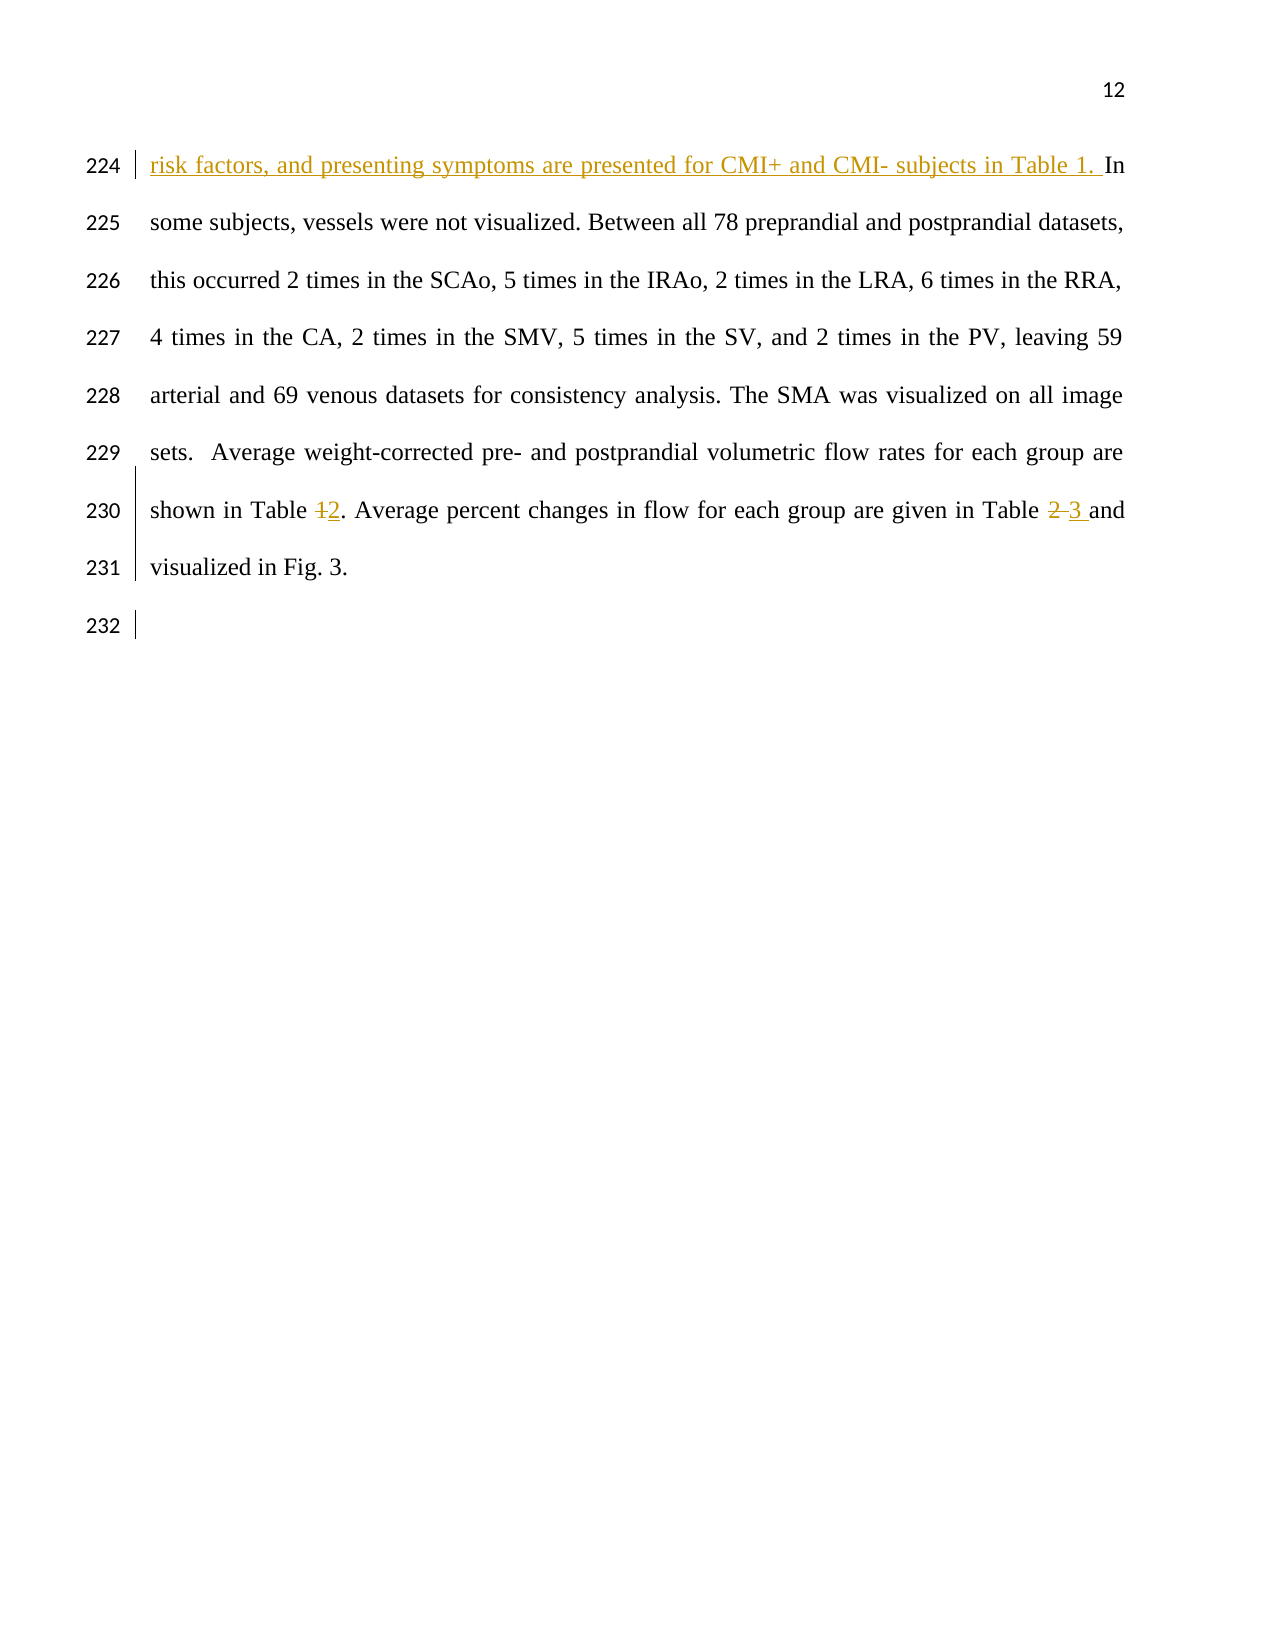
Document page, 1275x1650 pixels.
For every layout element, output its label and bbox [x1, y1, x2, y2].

text [150, 150, 1125, 581]
